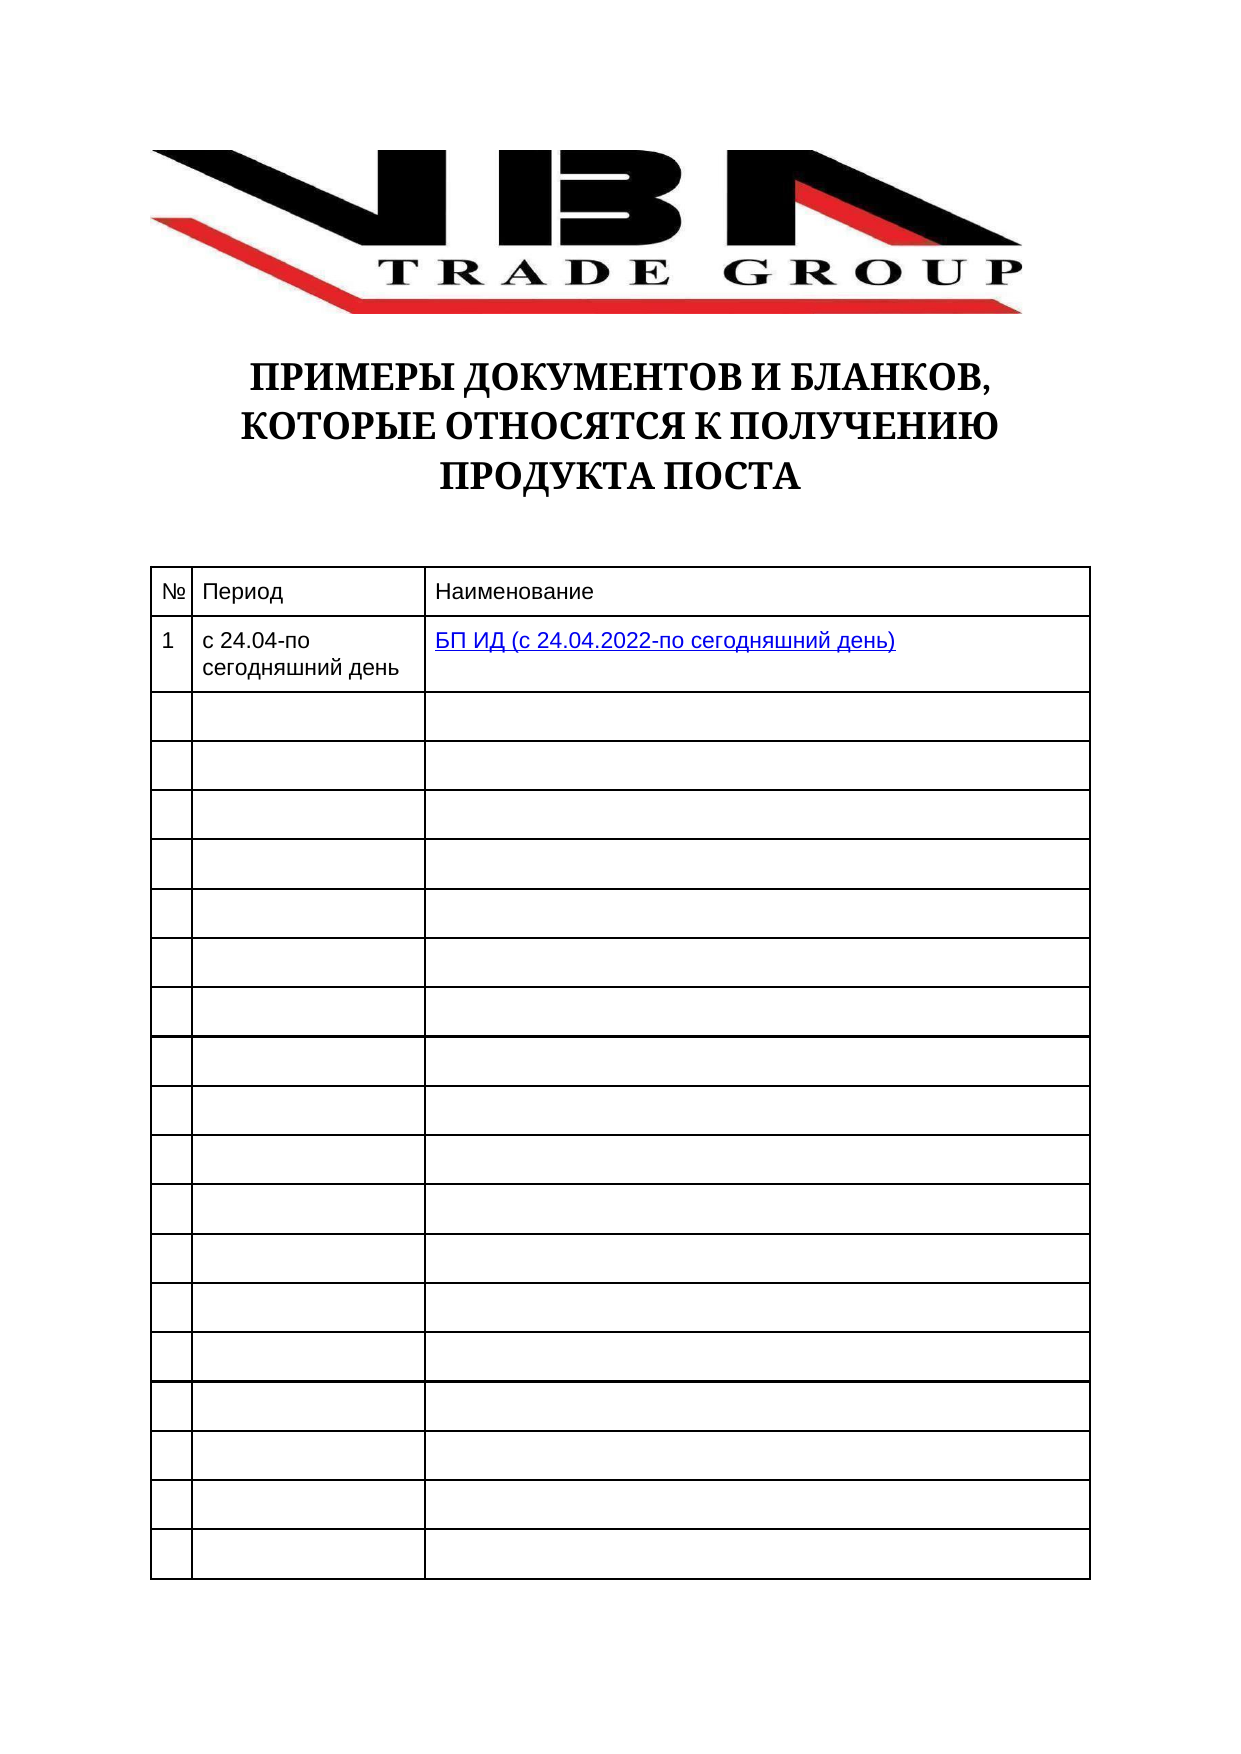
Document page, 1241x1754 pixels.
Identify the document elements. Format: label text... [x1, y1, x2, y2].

table_cell [152, 1530, 191, 1577]
table_cell [152, 1481, 191, 1528]
table_header № [152, 568, 191, 615]
table_cell [426, 1087, 1089, 1134]
table_cell [193, 1432, 424, 1479]
table_cell [152, 890, 191, 937]
table_cell [193, 890, 424, 937]
table_cell [426, 1284, 1089, 1331]
table_cell [193, 1136, 424, 1183]
table_cell [193, 1235, 424, 1282]
table_cell [193, 840, 424, 888]
table_cell [152, 840, 191, 888]
table_cell [152, 1333, 191, 1380]
table_cell [426, 693, 1089, 740]
table_cell [152, 742, 191, 789]
table_cell 1 [152, 617, 191, 691]
table_cell [193, 791, 424, 838]
table_cell [152, 939, 191, 986]
table_cell [152, 693, 191, 740]
text ПРИМЕРЫ ДОКУМЕНТОВ И БЛАНКОВ, КОТОРЫЕ ОТНОСЯТСЯ К ПОЛУЧЕНИЮ ПРОДУКТА ПОСТА [150, 356, 1090, 499]
table_cell [426, 1530, 1089, 1577]
table_cell [193, 1087, 424, 1134]
table_cell [426, 1432, 1089, 1479]
table_cell [426, 939, 1089, 986]
table_cell [152, 1383, 191, 1429]
table_cell [193, 1383, 424, 1429]
table_cell [426, 890, 1089, 937]
table_header Наименование [426, 568, 1089, 615]
table_cell [152, 1087, 191, 1134]
table_cell [193, 939, 424, 986]
table_cell [193, 1185, 424, 1232]
table_cell [152, 1185, 191, 1232]
table_cell [152, 1235, 191, 1282]
table_cell [426, 791, 1089, 838]
table_cell [152, 1432, 191, 1479]
table_header Период [193, 568, 424, 615]
table_cell [426, 840, 1089, 888]
table_cell [152, 1136, 191, 1183]
table_cell [152, 1284, 191, 1331]
table_cell [426, 1185, 1089, 1232]
table_cell [193, 1481, 424, 1528]
table_cell БП ИД (с 24.04.2022-по сегодняшний день) [426, 617, 1089, 691]
table_cell [193, 1530, 424, 1577]
table_cell [193, 742, 424, 789]
table_cell [193, 1284, 424, 1331]
table_cell [426, 1333, 1089, 1380]
table_cell [193, 693, 424, 740]
table_cell [426, 1136, 1089, 1183]
table_cell с 24.04-по сегодняшний день [193, 617, 424, 691]
table_cell [426, 1481, 1089, 1528]
table_cell [152, 791, 191, 838]
table_cell [152, 1038, 191, 1085]
table_cell [193, 1333, 424, 1380]
table_cell [426, 988, 1089, 1035]
table_cell [426, 1383, 1089, 1429]
table_cell [193, 1038, 424, 1085]
picture [150, 150, 1023, 314]
table_cell [426, 1235, 1089, 1282]
table_cell [426, 1038, 1089, 1085]
table_cell [152, 988, 191, 1035]
table_cell [426, 742, 1089, 789]
table_cell [193, 988, 424, 1035]
